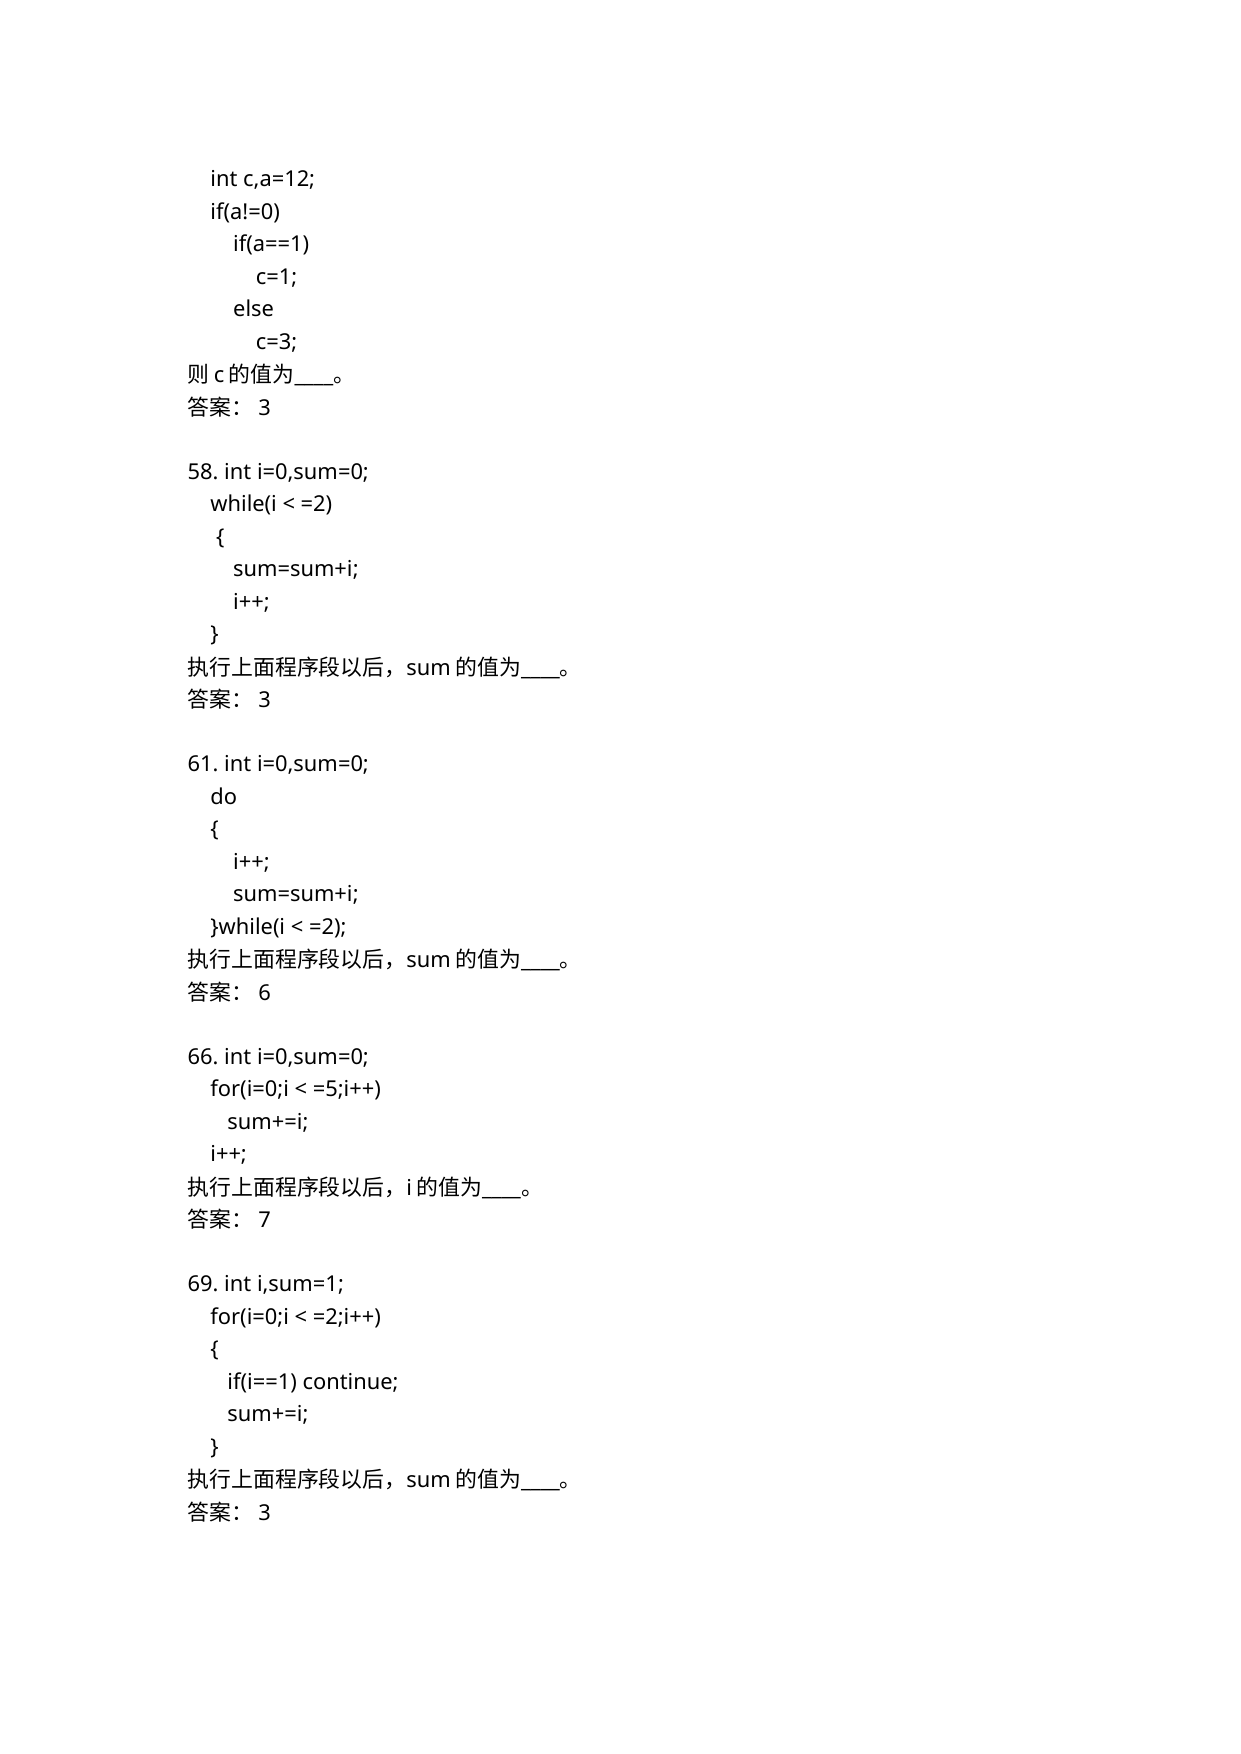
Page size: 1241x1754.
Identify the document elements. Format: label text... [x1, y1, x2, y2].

text if(a!=0) [187, 194, 1053, 227]
text 答案： 6 [187, 974, 1053, 1007]
text 答案： 3 [187, 1494, 1053, 1527]
text { [187, 1332, 1053, 1364]
text if(i==1) continue; [187, 1364, 1053, 1397]
text i++; [187, 1137, 1053, 1169]
text for(i=0;i < =2;i++) [187, 1299, 1053, 1332]
text 执行上面程序段以后，sum的值为____。 [187, 942, 1053, 974]
text 58. int i=0,sum=0; [187, 454, 1053, 487]
text sum=sum+i; [187, 552, 1053, 584]
text }while(i < =2); [187, 909, 1053, 942]
text 则c的值为____。 [187, 357, 1053, 389]
text 执行上面程序段以后，sum的值为____。 [187, 1462, 1053, 1494]
text } [187, 617, 1053, 649]
text { [187, 812, 1053, 844]
text int c,a=12; [187, 162, 1053, 194]
text i++; [187, 584, 1053, 617]
text c=1; [187, 259, 1053, 292]
text while(i < =2) [187, 487, 1053, 519]
text 答案： 3 [187, 389, 1053, 422]
text 69. int i,sum=1; [187, 1267, 1053, 1299]
text if(a==1) [187, 227, 1053, 259]
text 答案： 7 [187, 1202, 1053, 1234]
text do [187, 779, 1053, 812]
text sum+=i; [187, 1104, 1053, 1137]
text for(i=0;i < =5;i++) [187, 1072, 1053, 1104]
text 61. int i=0,sum=0; [187, 747, 1053, 779]
text 执行上面程序段以后，i的值为____。 [187, 1169, 1053, 1202]
text 执行上面程序段以后，sum的值为____。 [187, 649, 1053, 682]
text c=3; [187, 324, 1053, 357]
text sum=sum+i; [187, 877, 1053, 909]
text else [187, 292, 1053, 324]
text } [187, 1429, 1053, 1462]
text 答案： 3 [187, 682, 1053, 714]
text sum+=i; [187, 1397, 1053, 1429]
text 66. int i=0,sum=0; [187, 1039, 1053, 1072]
text i++; [187, 844, 1053, 877]
text { [187, 519, 1053, 552]
